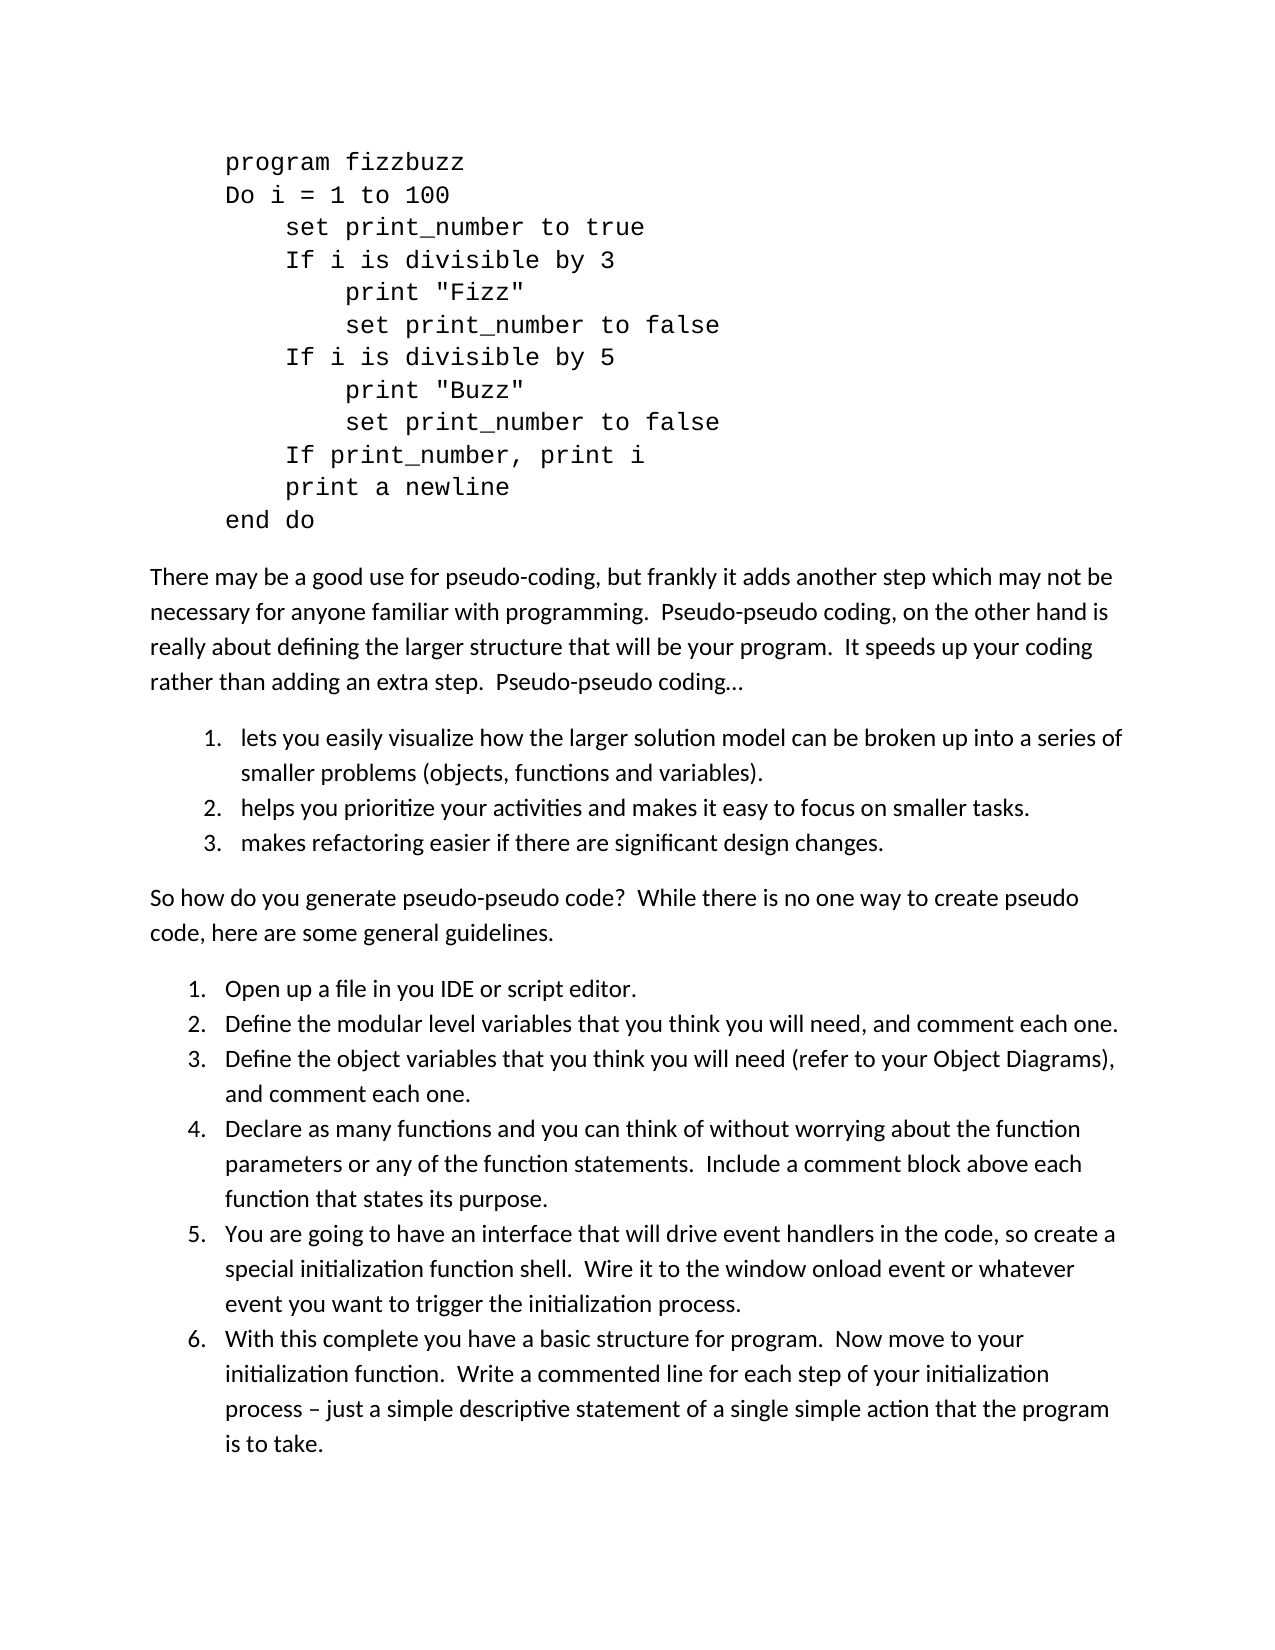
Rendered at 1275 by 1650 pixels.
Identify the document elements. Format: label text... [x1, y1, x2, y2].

text Do i = 1 to 100 [225, 182, 1125, 211]
text There may be a good use for pseudo-coding, but frankly it adds another step which may not be necessary for anyone familiar with programming. Pseudo-pseudo coding, on the other hand is really about defining the larger structure that will be your program. It speeds up your coding rather than adding an extra step. Pseudo-pseudo coding… [150, 561, 1125, 696]
list lets you easily visualize how the larger solution model can be broken up into a series of smaller problems (objects, functions and variables). [203, 722, 1125, 787]
list Define the object variables that you think you will need (refer to your Object Diagrams), and comment each one. [187, 1043, 1125, 1109]
text set print_number to false [225, 312, 1125, 341]
text print "Buzz" [225, 377, 1125, 406]
list With this complete you have a basic structure for program. Now move to your initialization function. Write a commented line for each step of your initialization process – just a simple descriptive statement of a single simple action that the program is to take. [187, 1323, 1125, 1459]
list Declare as many functions and you can think of without worrying about the function parameters or any of the function statements. Include a comment block above each function that states its purpose. [187, 1113, 1125, 1214]
text So how do you generate pseudo-pseudo code? While there is no one way to create pseudo code, here are some general guidelines. [150, 882, 1125, 948]
text print a newline [225, 475, 1125, 503]
list You are going to have an interface that will drive event handlers in the code, so create a special initialization function shell. Wire it to the window onload event or whatever event you want to trigger the initialization process. [187, 1218, 1125, 1319]
text set print_number to false [225, 410, 1125, 438]
list Define the modular level variables that you think you will need, and comment each one. [187, 1008, 1125, 1039]
text If i is divisible by 3 [225, 247, 1125, 276]
list makes refactoring easier if there are significant design changes. [203, 827, 1125, 857]
list Open up a file in you IDE or script editor. [187, 973, 1125, 1004]
list helps you prioritize your activities and makes it easy to focus on smaller tasks. [203, 792, 1125, 822]
text print "Fizz" [225, 280, 1125, 308]
text end do [225, 507, 1125, 536]
text program fizzbuzz [225, 150, 1125, 178]
text set print_number to true [225, 215, 1125, 243]
text If print_number, print i [225, 442, 1125, 471]
text If i is divisible by 5 [225, 345, 1125, 373]
